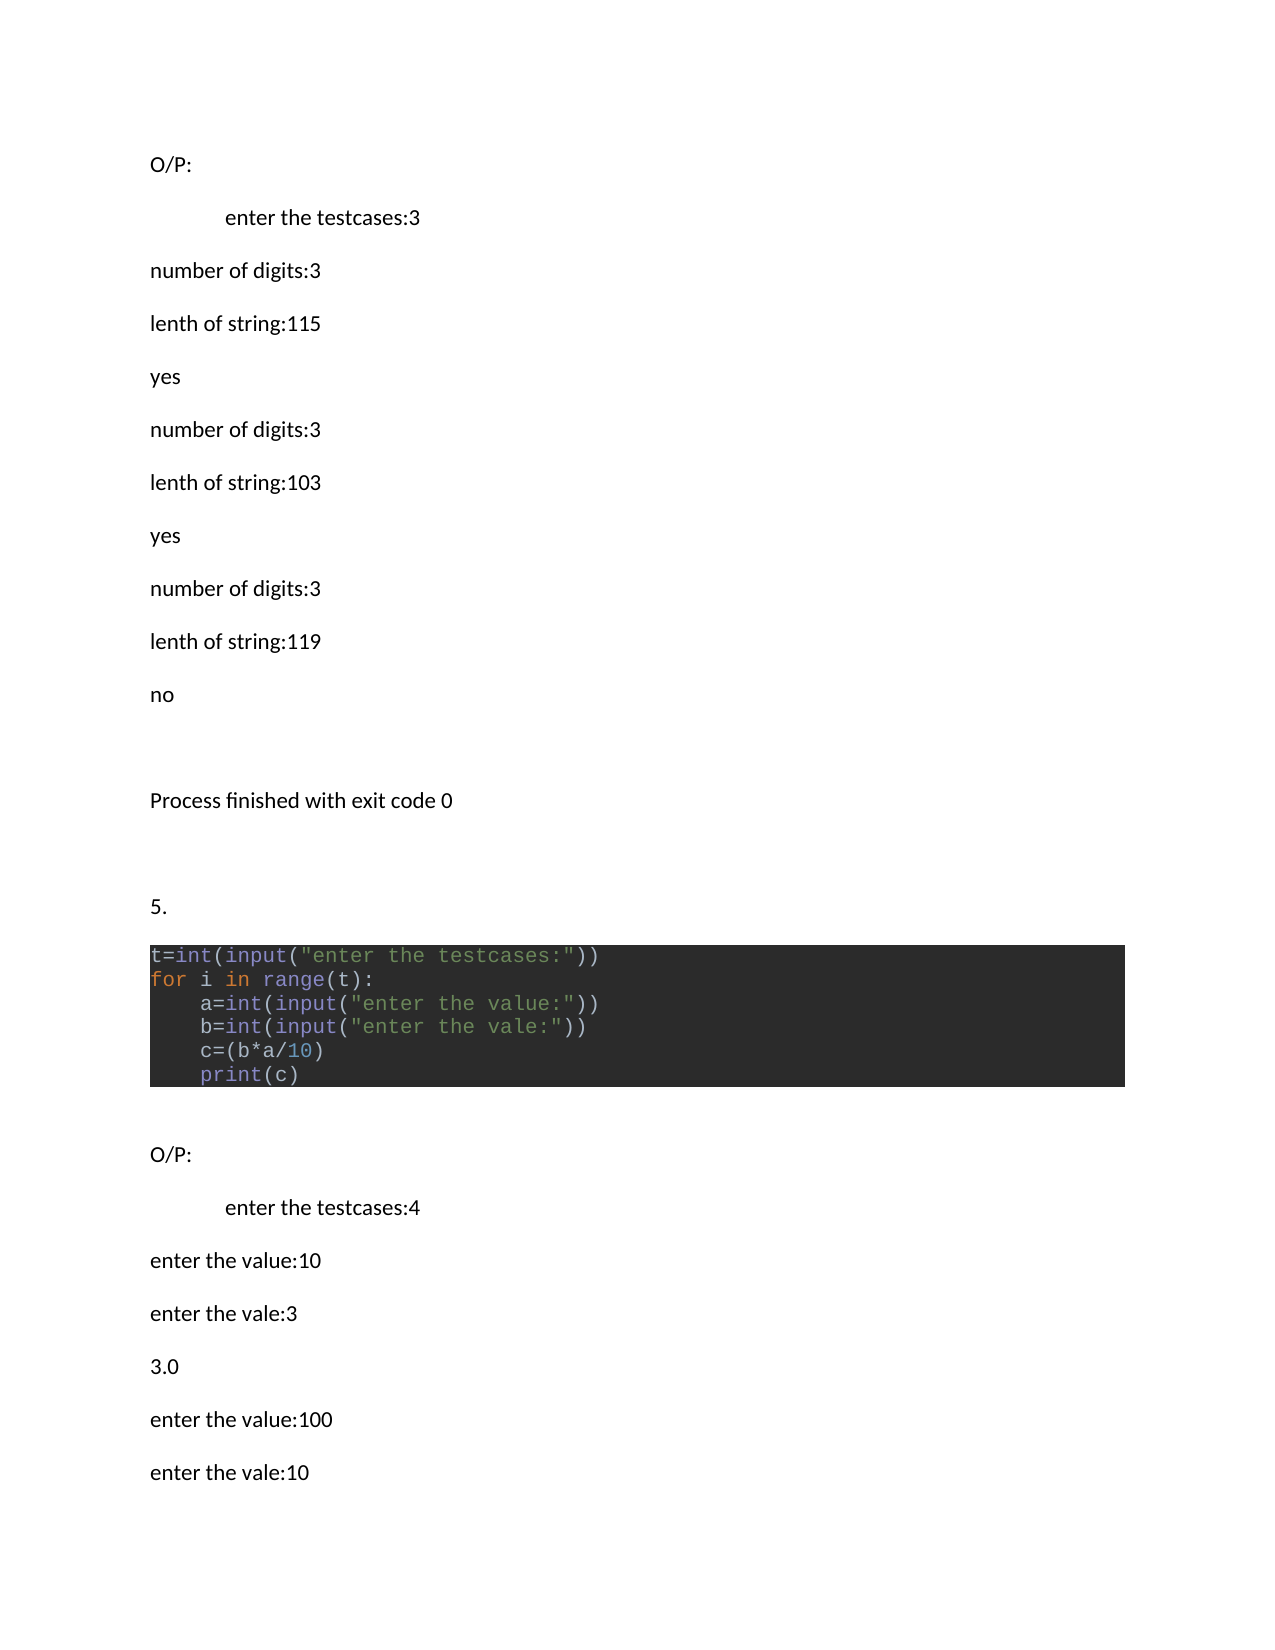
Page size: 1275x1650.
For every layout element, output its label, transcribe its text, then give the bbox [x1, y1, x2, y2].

text number of digits:3 [150, 415, 1125, 443]
text Process finished with exit code 0 [150, 786, 1125, 814]
text O/P: [150, 1140, 1125, 1168]
text lenth of string:103 [150, 468, 1125, 496]
text number of digits:3 [150, 256, 1125, 284]
text number of digits:3 [150, 574, 1125, 602]
text enter the testcases:3 [150, 203, 1125, 231]
text enter the vale:10 [150, 1458, 1125, 1486]
text enter the value:10 [150, 1246, 1125, 1274]
text enter the testcases:4 [150, 1193, 1125, 1221]
text enter the vale:3 [150, 1299, 1125, 1327]
text yes [150, 521, 1125, 549]
text yes [150, 362, 1125, 390]
text 3.0 [150, 1352, 1125, 1380]
text enter the value:100 [150, 1405, 1125, 1433]
text lenth of string:119 [150, 627, 1125, 655]
text no [150, 680, 1125, 708]
text O/P: [150, 150, 1125, 178]
text 5. [150, 892, 1125, 920]
text lenth of string:115 [150, 309, 1125, 337]
text t=int(input("enter the testcases:")) for i in range(t): a=int(input("enter the value:")) b=int(input("enter the vale:")) c=(b*a/10) print(c) [150, 945, 1125, 1087]
